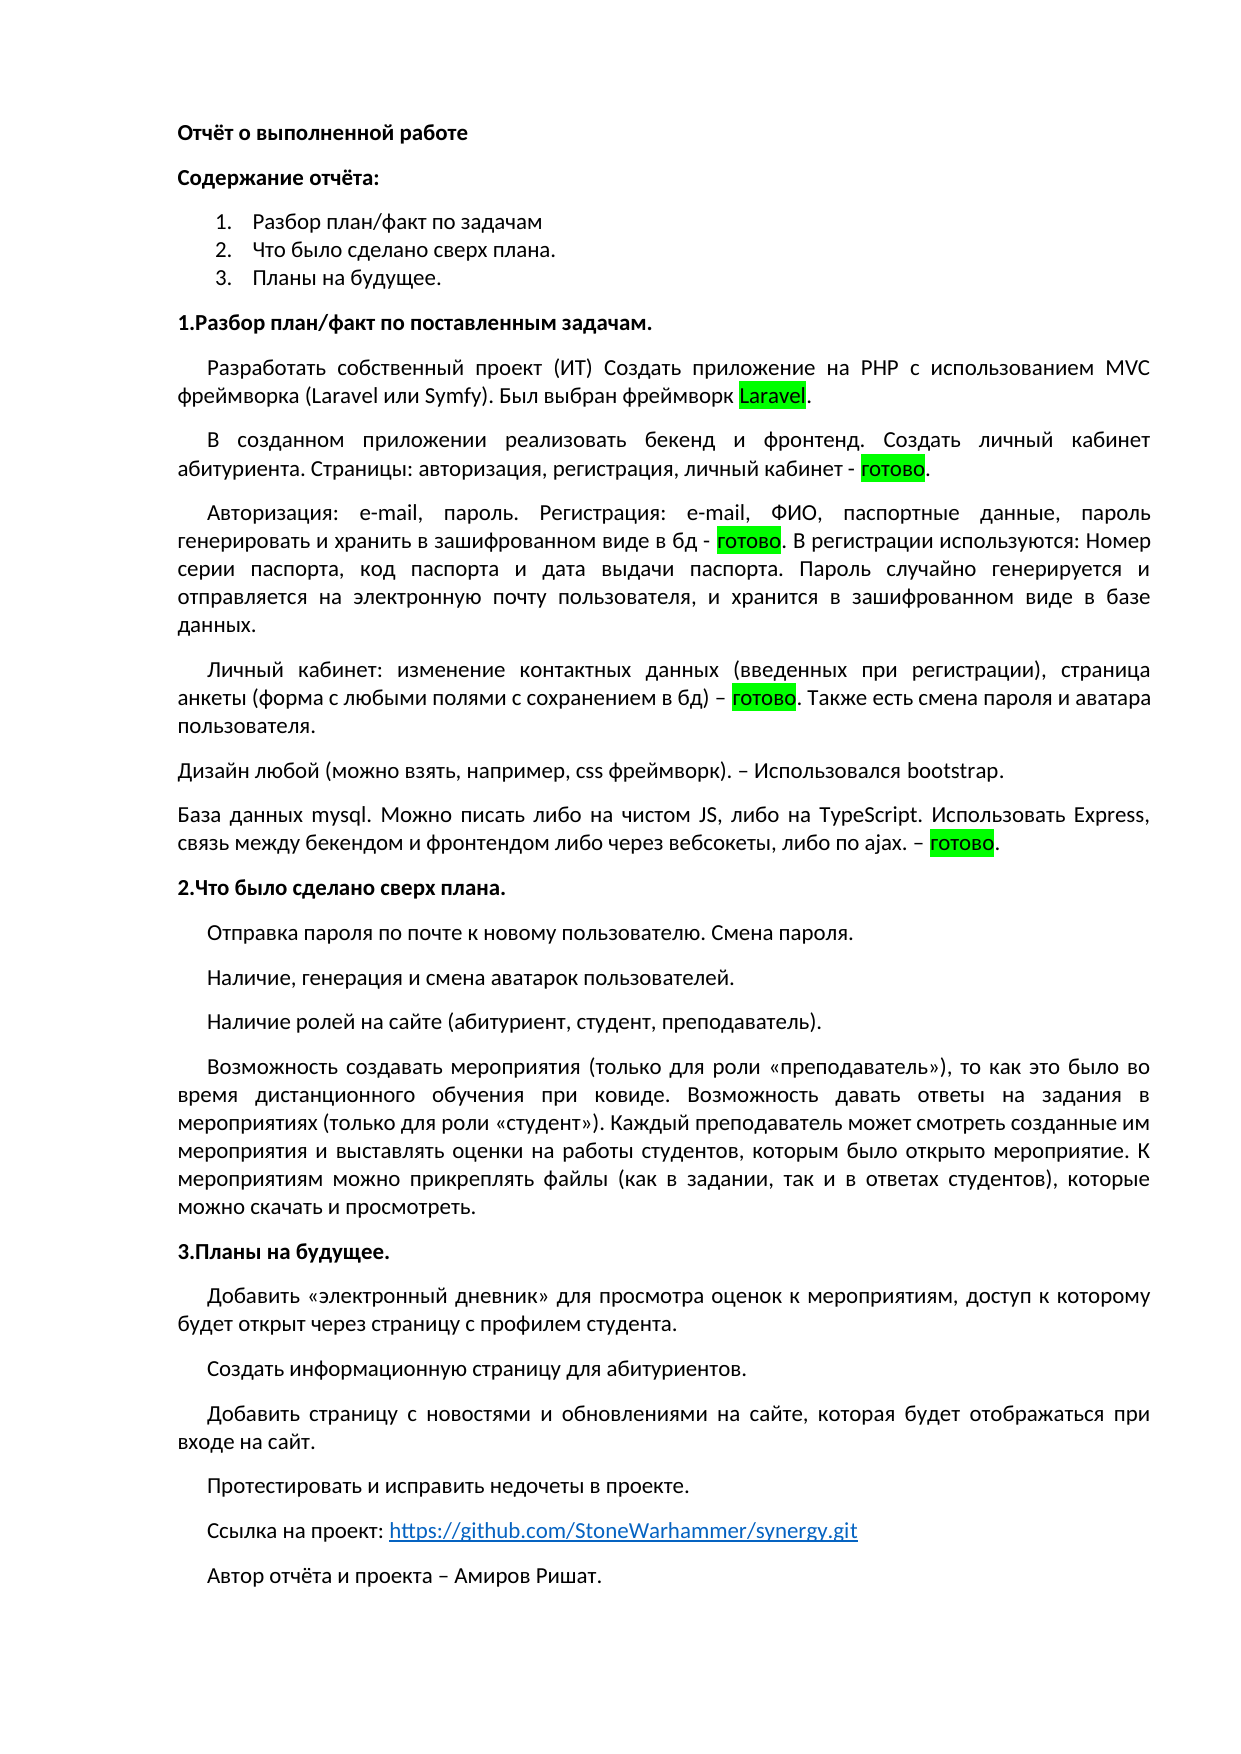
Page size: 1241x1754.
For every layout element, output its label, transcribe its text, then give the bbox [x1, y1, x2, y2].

text Отчёт о выполненной работе [177, 118, 1152, 146]
text Дизайн любой (можно взять, например, css фреймворк). – Использовался bootstrap. [177, 756, 1152, 784]
text Ссылка на проект: https://github.com/StoneWarhammer/synergy.git [177, 1516, 1152, 1544]
text Наличие ролей на сайте (абитуриент, студент, преподаватель). [177, 1007, 1152, 1035]
text Автор отчёта и проекта – Амиров Ришат. [177, 1561, 1152, 1589]
list Что было сделано сверх плана. [215, 236, 1152, 263]
text В созданном приложении реализовать бекенд и фронтенд. Создать личный кабинет абитуриента. Страницы: авторизация, регистрация, личный кабинет - готово. [177, 426, 1152, 482]
text Разработать собственный проект (ИТ) Создать приложение на PHP с использованием MVC фреймворка (Laravel или Symfy). Был выбран фреймворк Laravel. [177, 353, 1152, 409]
text 2.Что было сделано сверх плана. [177, 873, 1152, 901]
text Возможность создавать мероприятия (только для роли «преподаватель»), то как это было во время дистанционного обучения при ковиде. Возможность давать ответы на задания в мероприятиях (только для роли «студент»). Каждый преподаватель может смотреть созданные им мероприятия и выставлять оценки на работы студентов, которым было открыто мероприятие. К мероприятиям можно прикреплять файлы (как в задании, так и в ответах студентов), которые можно скачать и просмотреть. [177, 1052, 1152, 1220]
text Отправка пароля по почте к новому пользователю. Смена пароля. [177, 918, 1152, 946]
text Личный кабинет: изменение контактных данных (введенных при регистрации), страница анкеты (форма с любыми полями с сохранением в бд) – готово. Также есть смена пароля и аватара пользователя. [177, 655, 1152, 739]
list Планы на будущее. [215, 263, 1152, 292]
text База данных mysql. Можно писать либо на чистом JS, либо на TypeScript. Использовать Express, связь между бекендом и фронтендом либо через вебсокеты, либо по ajax. – готово. [177, 801, 1152, 857]
text Авторизация: e-mail, пароль. Регистрация: e-mail, ФИО, паспортные данные, пароль генерировать и хранить в зашифрованном виде в бд - готово. В регистрации используются: Номер серии паспорта, код паспорта и дата выдачи паспорта. Пароль случайно генерируется и отправляется на электронную почту пользователя, и хранится в зашифрованном виде в базе данных. [177, 498, 1152, 638]
text 1.Разбор план/факт по поставленным задачам. [177, 308, 1152, 336]
text 3.Планы на будущее. [177, 1237, 1152, 1265]
text Содержание отчёта: [177, 163, 1152, 191]
text Добавить «электронный дневник» для просмотра оценок к мероприятиям, доступ к которому будет открыт через страницу с профилем студента. [177, 1281, 1152, 1337]
text Создать информационную страницу для абитуриентов. [177, 1354, 1152, 1382]
text Протестировать и исправить недочеты в проекте. [177, 1472, 1152, 1499]
text Добавить страницу с новостями и обновлениями на сайте, которая будет отображаться при входе на сайт. [177, 1399, 1152, 1455]
text Наличие, генерация и смена аватарок пользователей. [177, 963, 1152, 991]
list Разбор план/факт по задачам [215, 207, 1152, 236]
